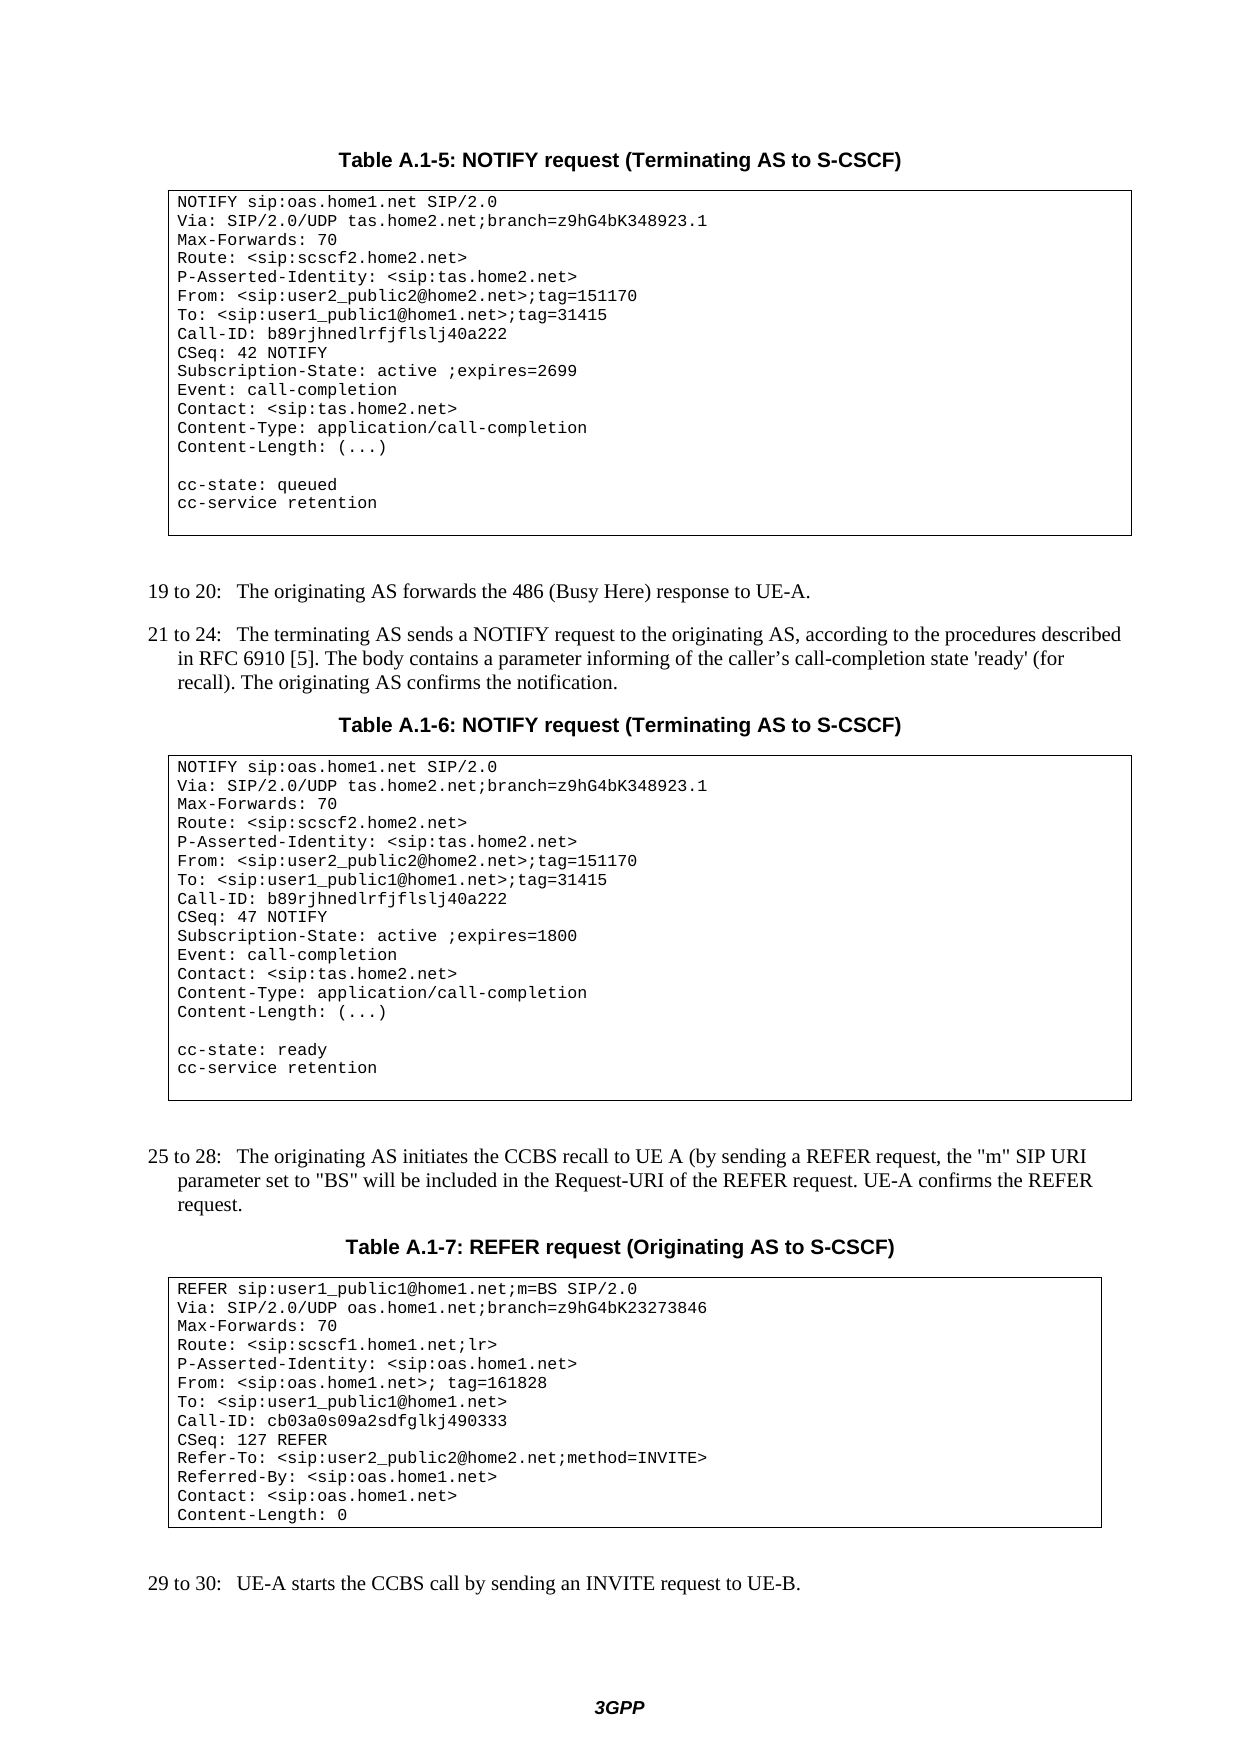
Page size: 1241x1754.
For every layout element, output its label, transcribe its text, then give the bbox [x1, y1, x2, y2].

text Referred-By: <sip:oas.home1.net> [169, 1466, 1101, 1484]
text P-Asserted-Identity: <sip:oas.home1.net> [169, 1353, 1101, 1371]
text 21 to 24: The terminating AS sends a NOTIFY request to the originating AS, according to the procedures described in RFC 6910 [5]. The body contains a parameter informing of the caller’s call-completion state 'ready' (for recall). The originating AS confirms the notification. [148, 621, 1122, 694]
text Call-ID: b89rjhnedlrfjflslj40a222 [169, 887, 1131, 906]
text From: <sip:user2_public2@home2.net>;tag=151170 [169, 284, 1131, 303]
text Call-ID: b89rjhnedlrfjflslj40a222 [169, 322, 1131, 341]
text P-Asserted-Identity: <sip:tas.home2.net> [169, 266, 1131, 284]
text Content-Type: application/call-completion [169, 981, 1131, 1000]
text Contact: <sip:tas.home2.net> [169, 962, 1131, 981]
text To: <sip:user1_public1@home1.net>;tag=31415 [169, 303, 1131, 322]
text Subscription-State: active ;expires=1800 [169, 925, 1131, 944]
text P-Asserted-Identity: <sip:tas.home2.net> [169, 831, 1131, 849]
text From: <sip:oas.home1.net>; tag=161828 [169, 1371, 1101, 1390]
text Route: <sip:scscf2.home2.net> [169, 247, 1131, 266]
text CSeq: 42 NOTIFY [169, 341, 1131, 360]
text Via: SIP/2.0/UDP tas.home2.net;branch=z9hG4bK348923.1 [169, 209, 1131, 228]
text Content-Length: (...) [169, 1000, 1131, 1022]
text 19 to 20: The originating AS forwards the 486 (Busy Here) response to UE-A. [148, 579, 1122, 603]
text Table A.1-6: NOTIFY request (Terminating AS to S-CSCF) [118, 712, 1122, 736]
text Contact: <sip:tas.home2.net> [169, 398, 1131, 416]
text Via: SIP/2.0/UDP tas.home2.net;branch=z9hG4bK348923.1 [169, 774, 1131, 793]
text Contact: <sip:oas.home1.net> [169, 1484, 1101, 1503]
text Content-Length: 0 [169, 1503, 1101, 1527]
text cc-service retention [169, 1057, 1131, 1079]
text CSeq: 47 NOTIFY [169, 906, 1131, 925]
text Table A.1-7: REFER request (Originating AS to S-CSCF) [118, 1234, 1122, 1258]
text Event: call-completion [169, 944, 1131, 962]
text CSeq: 127 REFER [169, 1428, 1101, 1447]
text Via: SIP/2.0/UDP oas.home1.net;branch=z9hG4bK23273846 [169, 1296, 1101, 1315]
text Max-Forwards: 70 [169, 1315, 1101, 1334]
text cc-state: queued [169, 473, 1131, 492]
text cc-service retention [169, 492, 1131, 514]
text Call-ID: cb03a0s09a2sdfglkj490333 [169, 1409, 1101, 1428]
text NOTIFY sip:oas.home1.net SIP/2.0 [169, 191, 1131, 209]
text Content-Type: application/call-completion [169, 416, 1131, 435]
text NOTIFY sip:oas.home1.net SIP/2.0 [169, 756, 1131, 774]
text Event: call-completion [169, 379, 1131, 398]
text Route: <sip:scscf2.home2.net> [169, 812, 1131, 831]
text Content-Length: (...) [169, 435, 1131, 457]
text Max-Forwards: 70 [169, 793, 1131, 812]
text To: <sip:user1_public1@home1.net> [169, 1390, 1101, 1409]
text 29 to 30: UE-A starts the CCBS call by sending an INVITE request to UE-B. [148, 1571, 1122, 1595]
text Max-Forwards: 70 [169, 228, 1131, 247]
text Refer-To: <sip:user2_public2@home2.net;method=INVITE> [169, 1447, 1101, 1466]
text Subscription-State: active ;expires=2699 [169, 360, 1131, 379]
text cc-state: ready [169, 1038, 1131, 1057]
text Route: <sip:scscf1.home1.net;lr> [169, 1334, 1101, 1353]
text REFER sip:user1_public1@home1.net;m=BS SIP/2.0 [169, 1278, 1101, 1296]
text Table A.1-5: NOTIFY request (Terminating AS to S-CSCF) [118, 147, 1122, 171]
text 25 to 28: The originating AS initiates the CCBS recall to UE A (by sending a REFER request, the "m" SIP URI parameter set to "BS" will be included in the Request-URI of the REFER request. UE-A confirms the REFER request. [148, 1143, 1122, 1216]
text To: <sip:user1_public1@home1.net>;tag=31415 [169, 868, 1131, 887]
text From: <sip:user2_public2@home2.net>;tag=151170 [169, 849, 1131, 868]
